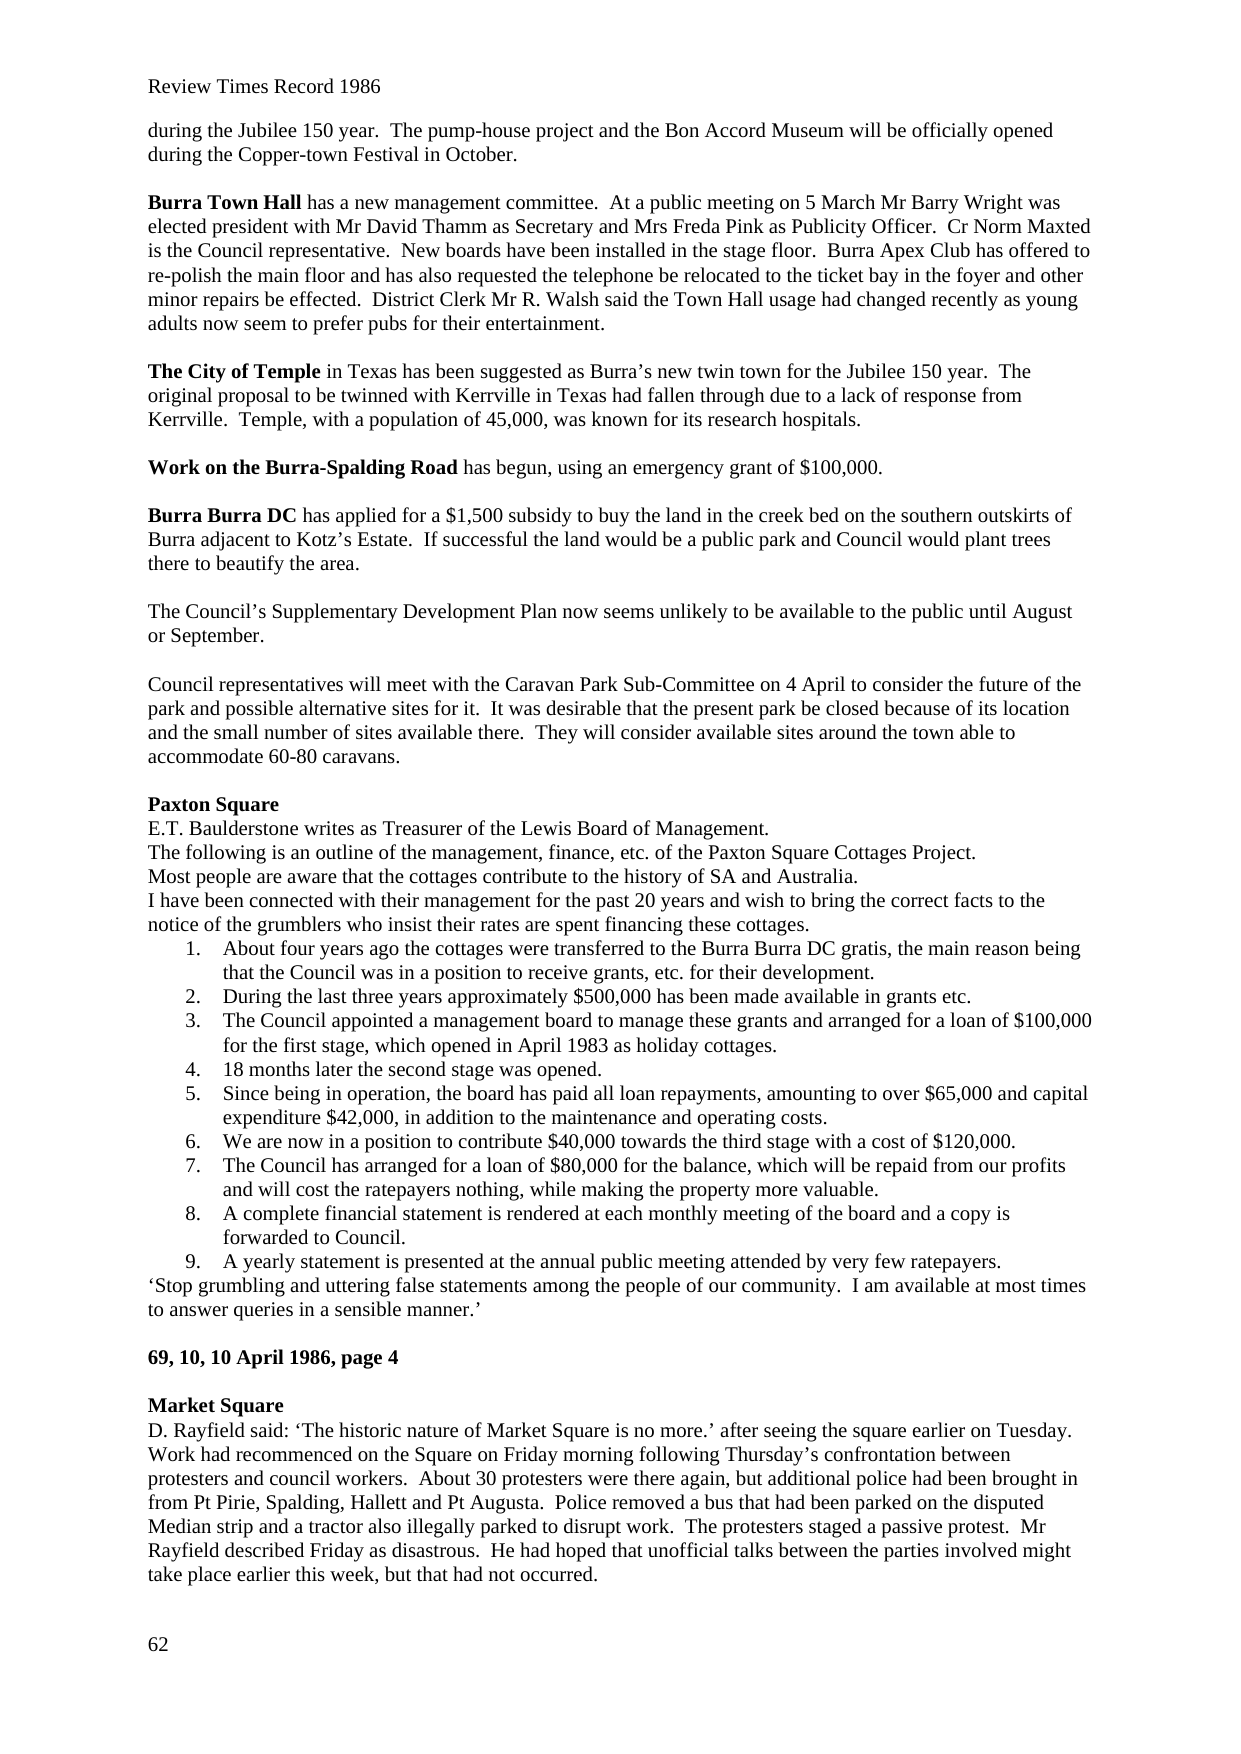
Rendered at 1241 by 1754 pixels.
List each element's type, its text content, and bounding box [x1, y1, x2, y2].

text ‘Stop grumbling and uttering false statements among the people of our community. I am available at most times to answer queries in a sensible manner.’ [148, 1273, 1092, 1321]
text E.T. Baulderstone writes as Treasurer of the Lewis Board of Management. [148, 816, 1092, 840]
list 18 months later the second stage was opened. [185, 1057, 1092, 1081]
list About four years ago the cottages were transferred to the Burra Burra DC gratis, the main reason being that the Council was in a position to receive grants, etc. for their development. [185, 936, 1092, 984]
list The Council appointed a management board to manage these grants and arranged for a loan of $100,000 for the first stage, which opened in April 1983 as holiday cottages. [185, 1008, 1092, 1057]
text Burra Burra DC has applied for a $1,500 subsidy to buy the land in the creek bed on the southern outskirts of Burra adjacent to Kotz’s Estate. If successful the land would be a public park and Council would plant trees there to beautify the area. [148, 503, 1092, 575]
list Since being in operation, the board has paid all loan repayments, amounting to over $65,000 and capital expenditure $42,000, in addition to the maintenance and operating costs. [185, 1081, 1092, 1129]
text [148, 118, 1092, 166]
text D. Rayfield said: ‘The historic nature of Market Square is no more.’ after seeing the square earlier on Tuesday. Work had recommenced on the Square on Friday morning following Thursday’s confrontation between protesters and council workers. About 30 protesters were there again, but additional police had been brought in from Pt Pirie, Spalding, Hallett and Pt Augusta. Police removed a bus that had been parked on the disputed Median strip and a tractor also illegally parked to disrupt work. The protesters staged a passive protest. Mr Rayfield described Friday as disastrous. He had hoped that unofficial talks between the parties involved might take place earlier this week, but that had not occurred. [148, 1417, 1092, 1586]
text 69, 10, 10 April 1986, page 4 [148, 1345, 1092, 1369]
text Paxton Square [148, 792, 1092, 816]
text The City of Temple in Texas has been suggested as Burra’s new twin town for the Jubilee 150 year. The original proposal to be twinned with Kerrville in Texas had fallen through due to a lack of response from Kerrville. Temple, with a population of 45,000, was known for its research hospitals. [148, 359, 1092, 431]
list A complete financial statement is rendered at each monthly meeting of the board and a copy is forwarded to Council. [185, 1201, 1092, 1249]
text Most people are aware that the cottages contribute to the history of SA and Australia. [148, 864, 1092, 888]
text The following is an outline of the management, finance, etc. of the Paxton Square Cottages Project. [148, 840, 1092, 864]
list We are now in a position to contribute $40,000 towards the third stage with a cost of $120,000. [185, 1129, 1092, 1153]
text The Council’s Supplementary Development Plan now seems unlikely to be available to the public until August or September. [148, 599, 1092, 647]
text Work on the Burra-Spalding Road has begun, using an emergency grant of $100,000. [148, 455, 1092, 479]
text Burra Town Hall has a new management committee. At a public meeting on 5 March Mr Barry Wright was elected president with Mr David Thamm as Secretary and Mrs Freda Pink as Publicity Officer. Cr Norm Maxted is the Council representative. New boards have been installed in the stage floor. Burra Apex Club has offered to re-polish the main floor and has also requested the telephone be relocated to the ticket bay in the foyer and other minor repairs be effected. District Clerk Mr R. Walsh said the Town Hall usage had changed recently as young adults now seem to prefer pubs for their entertainment. [148, 190, 1092, 335]
list The Council has arranged for a loan of $80,000 for the balance, which will be repaid from our profits and will cost the ratepayers nothing, while making the property more valuable. [185, 1153, 1092, 1201]
list A yearly statement is presented at the annual public meeting attended by very few ratepayers. [185, 1249, 1092, 1273]
text Market Square [148, 1393, 1092, 1417]
text Council representatives will meet with the Caravan Park Sub-Committee on 4 April to consider the future of the park and possible alternative sites for it. It was desirable that the present park be closed because of its location and the small number of sites available there. They will consider available sites around the town able to accommodate 60-80 caravans. [148, 672, 1092, 768]
text I have been connected with their management for the past 20 years and wish to bring the correct facts to the notice of the grumblers who insist their rates are spent financing these cottages. [148, 888, 1092, 936]
list During the last three years approximately $500,000 has been made available in grants etc. [185, 984, 1092, 1008]
